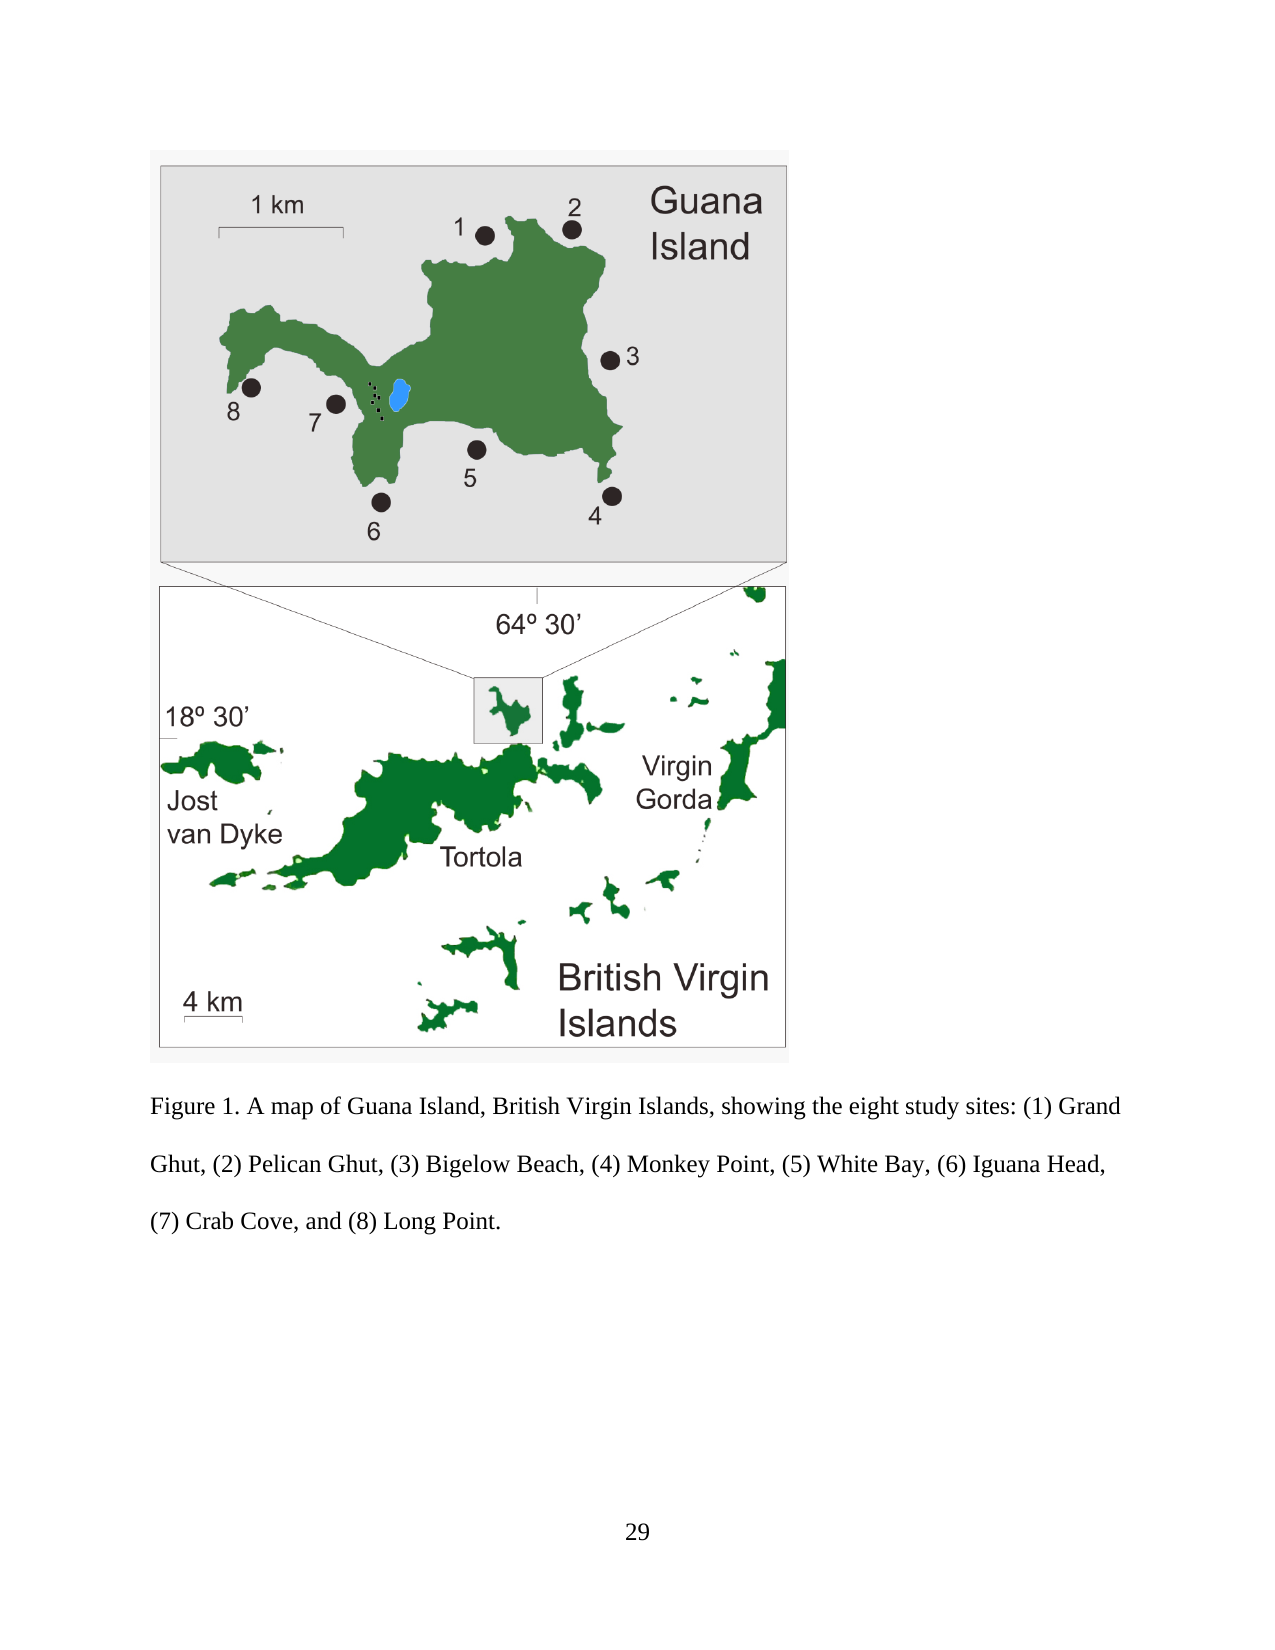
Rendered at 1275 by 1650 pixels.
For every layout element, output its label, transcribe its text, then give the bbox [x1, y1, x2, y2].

text Figure 1. A map of Guana Island, British Virgin Islands, showing the eight study sites: (1) Grand Ghut, (2) Pelican Ghut, (3) Bigelow Beach, (4) Monkey Point, (5) White Bay, (6) Iguana Head, (7) Crab Cove, and (8) Long Point. [150, 1091, 1125, 1235]
picture [150, 150, 789, 1063]
